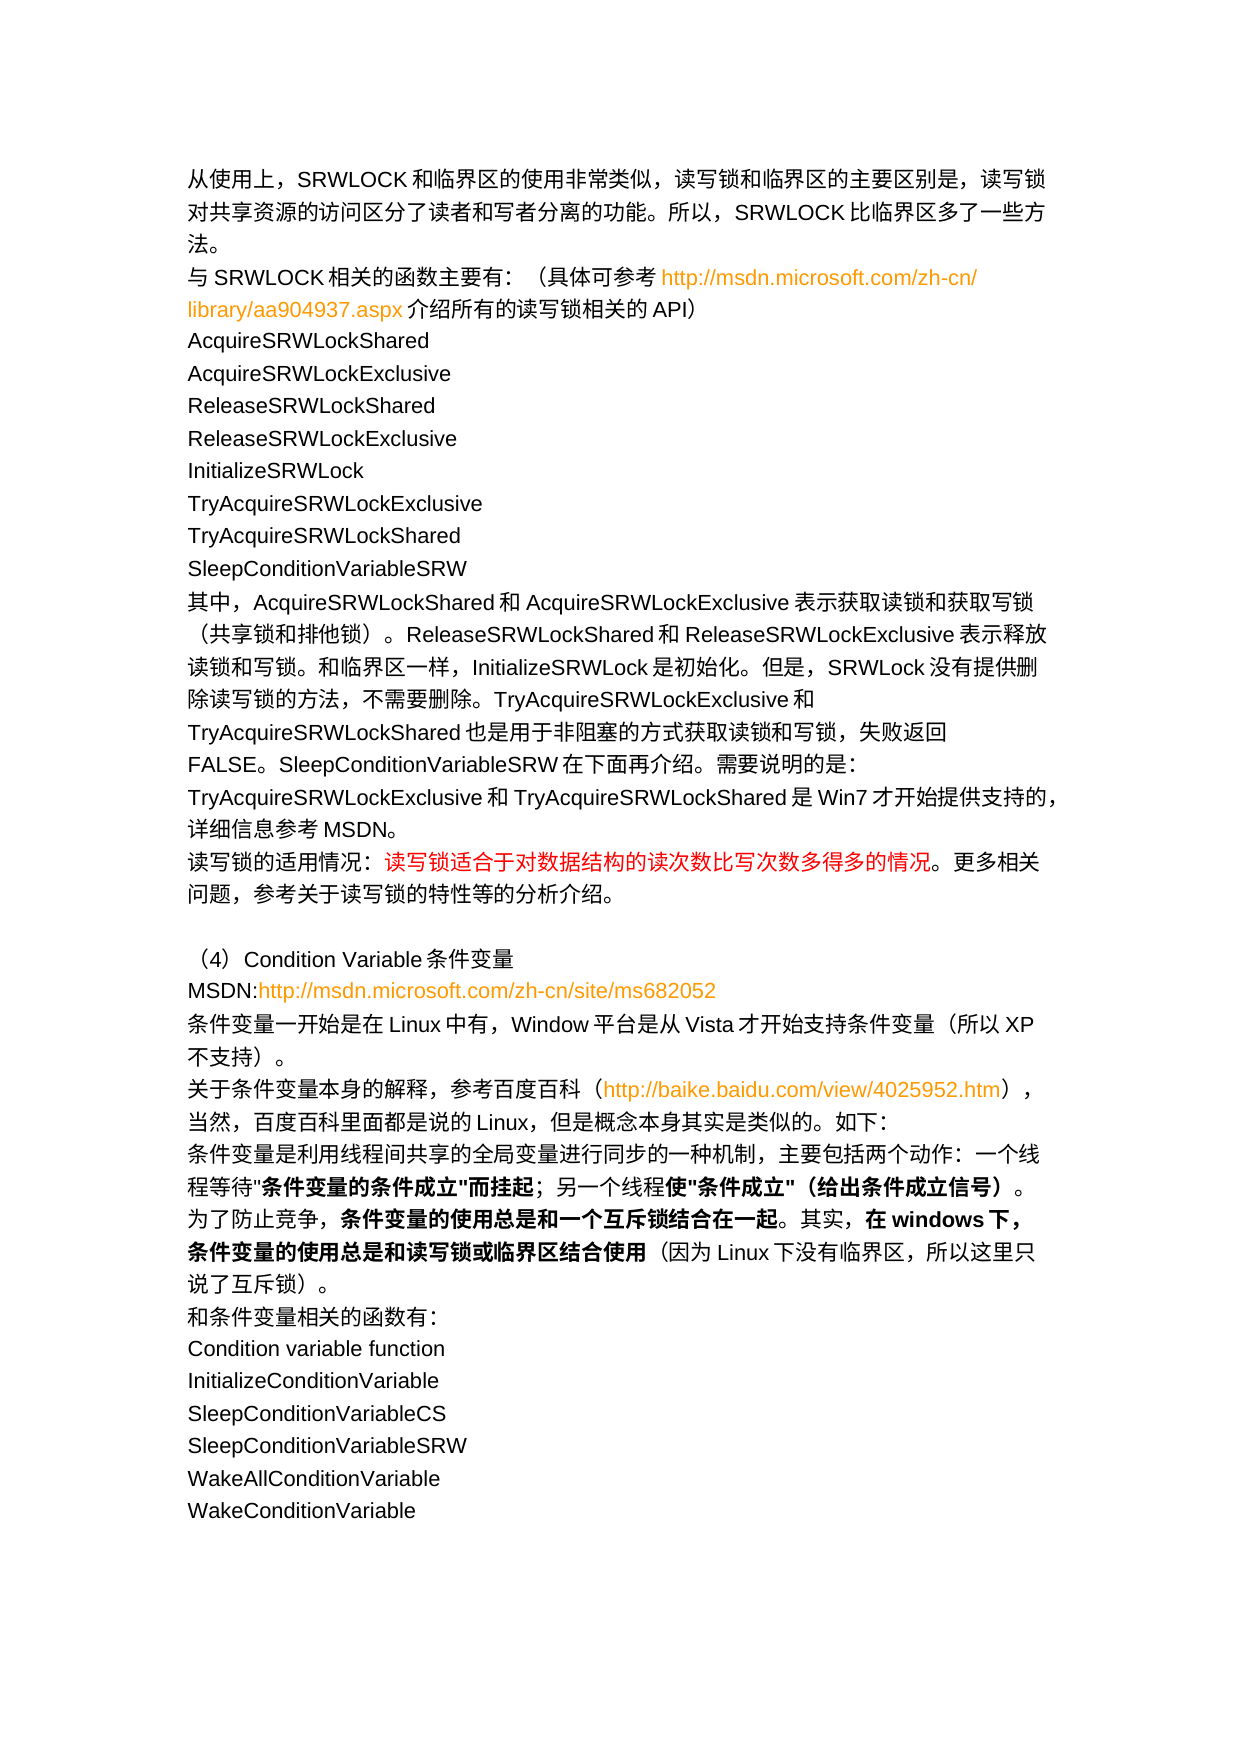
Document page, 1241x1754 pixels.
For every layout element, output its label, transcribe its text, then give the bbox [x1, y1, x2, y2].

text Condition variable function InitializeConditionVariable SleepConditionVariableCS SleepConditionVariableSRW WakeAllConditionVariable WakeConditionVariable [187, 1332, 1053, 1527]
text 从使用上，SRWLOCK和临界区的使用非常类似，读写锁和临界区的主要区别是，读写锁对共享资源的访问区分了读者和写者分离的功能。所以，SRWLOCK比临界区多了一些方法。 [187, 162, 1053, 259]
text 和条件变量相关的函数有： [187, 1299, 1053, 1332]
text MSDN:http://msdn.microsoft.com/zh-cn/site/ms682052 [187, 974, 1053, 1007]
text 条件变量是利用线程间共享的全局变量进行同步的一种机制，主要包括两个动作：一个线程等待"条件变量的条件成立"而挂起；另一个线程使"条件成立"（给出条件成立信号）。为了防止竞争，条件变量的使用总是和一个互斥锁结合在一起。其实，在windows下，条件变量的使用总是和读写锁或临界区结合使用（因为Linux下没有临界区，所以这里只说了互斥锁）。 [187, 1137, 1053, 1299]
text 关于条件变量本身的解释，参考百度百科（http://baike.baidu.com/view/4025952.htm），当然，百度百科里面都是说的Linux，但是概念本身其实是类似的。如下： [187, 1072, 1053, 1137]
text （4）Condition Variable条件变量 [187, 942, 1053, 974]
text 读写锁的适用情况：读写锁适合于对数据结构的读次数比写次数多得多的情况。更多相关问题，参考关于读写锁的特性等的分析介绍。 [187, 844, 1053, 909]
text 其中，AcquireSRWLockShared和AcquireSRWLockExclusive表示获取读锁和获取写锁（共享锁和排他锁）。ReleaseSRWLockShared和ReleaseSRWLockExclusive表示释放读锁和写锁。和临界区一样，InitializeSRWLock是初始化。但是，SRWLock没有提供删除读写锁的方法，不需要删除。TryAcquireSRWLockExclusive和TryAcquireSRWLockShared也是用于非阻塞的方式获取读锁和写锁，失败返回FALSE。SleepConditionVariableSRW在下面再介绍。需要说明的是：TryAcquireSRWLockExclusive和TryAcquireSRWLockShared是Win7才开始提供支持的，详细信息参考MSDN。 [187, 584, 1053, 844]
text 与SRWLOCK相关的函数主要有：（具体可参考http://msdn.microsoft.com/zh-cn/library/aa904937.aspx介绍所有的读写锁相关的API） [187, 259, 1053, 324]
text 条件变量一开始是在Linux中有，Window平台是从Vista才开始支持条件变量（所以XP不支持）。 [187, 1007, 1053, 1072]
text AcquireSRWLockShared AcquireSRWLockExclusive ReleaseSRWLockShared ReleaseSRWLockExclusive InitializeSRWLock TryAcquireSRWLockExclusive TryAcquireSRWLockShared SleepConditionVariableSRW [187, 324, 1053, 584]
